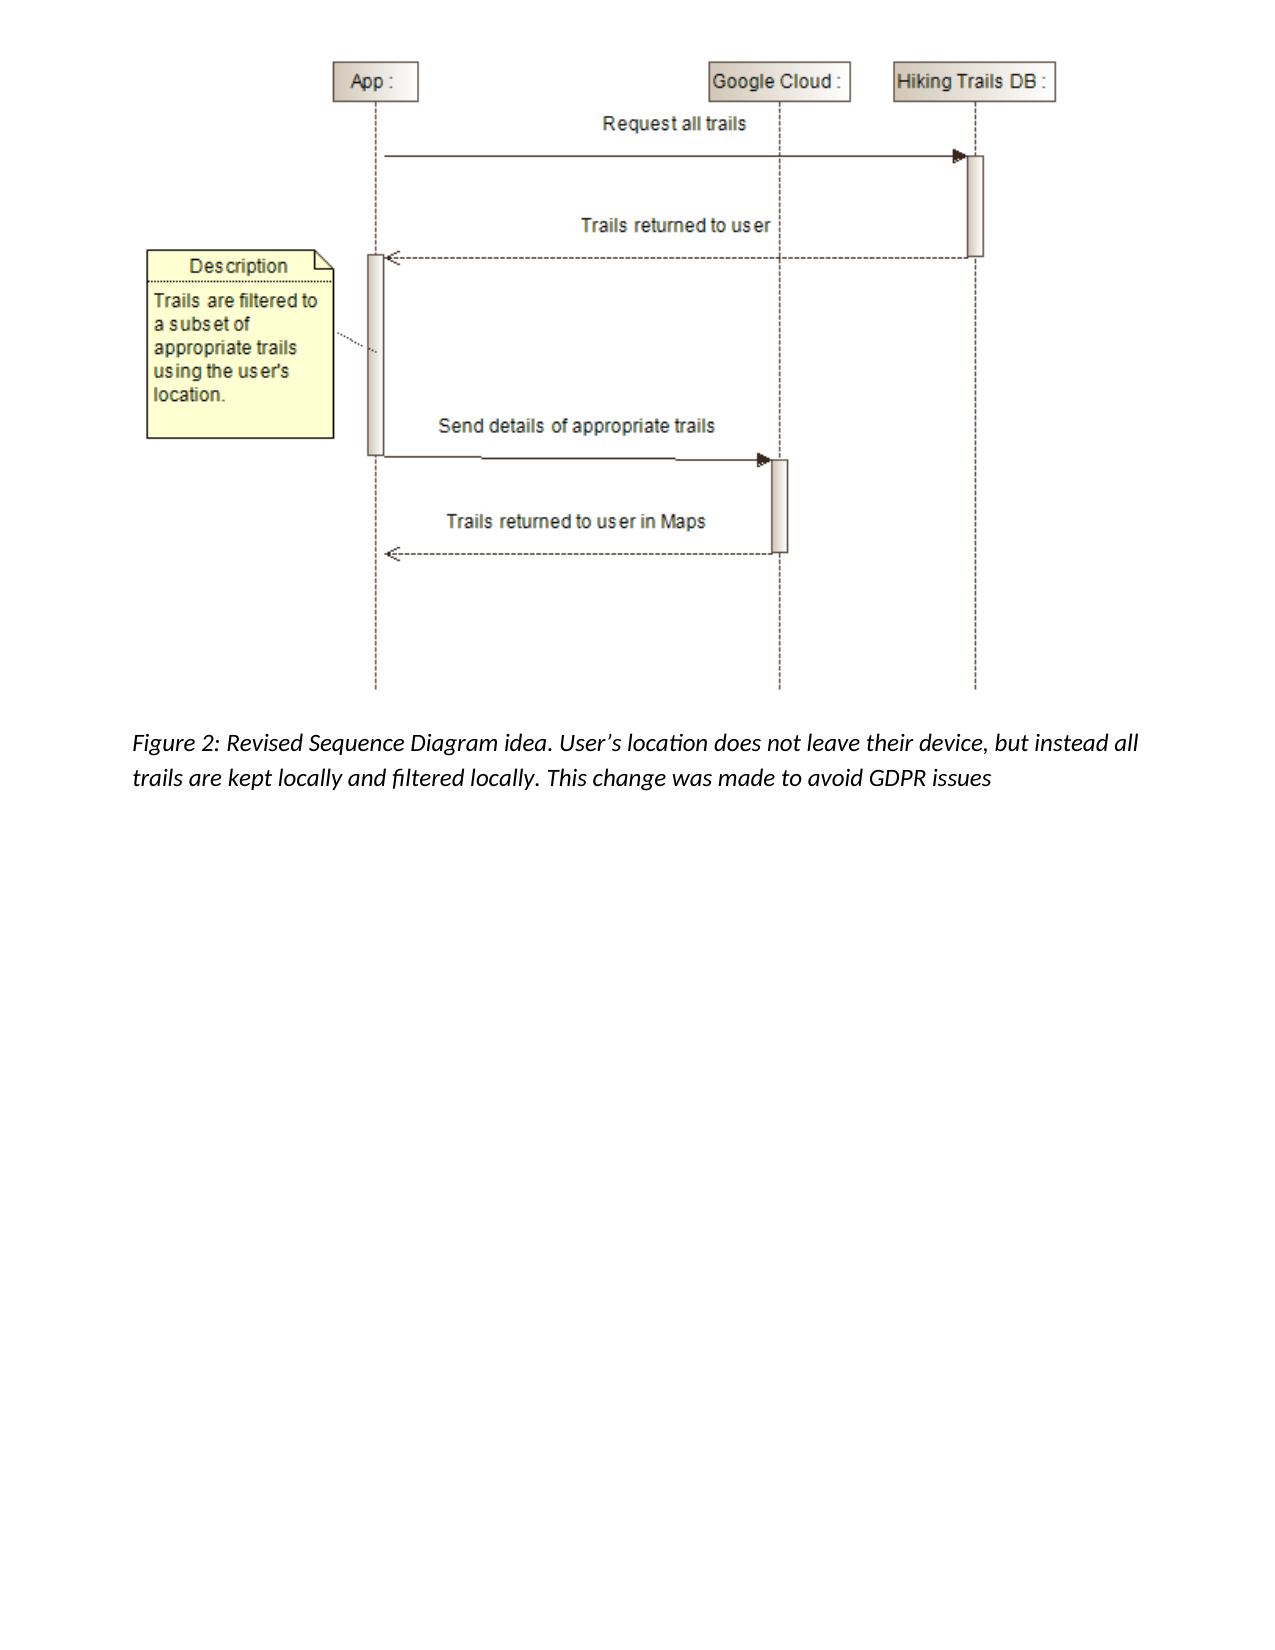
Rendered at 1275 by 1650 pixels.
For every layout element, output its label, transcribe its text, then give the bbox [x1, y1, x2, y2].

picture [132, 46, 1072, 707]
text Figure 2: Revised Sequence Diagram idea. User’s location does not leave their device, but instead all trails are kept locally and filtered locally. This change was made to avoid GDPR issues [132, 727, 1143, 792]
